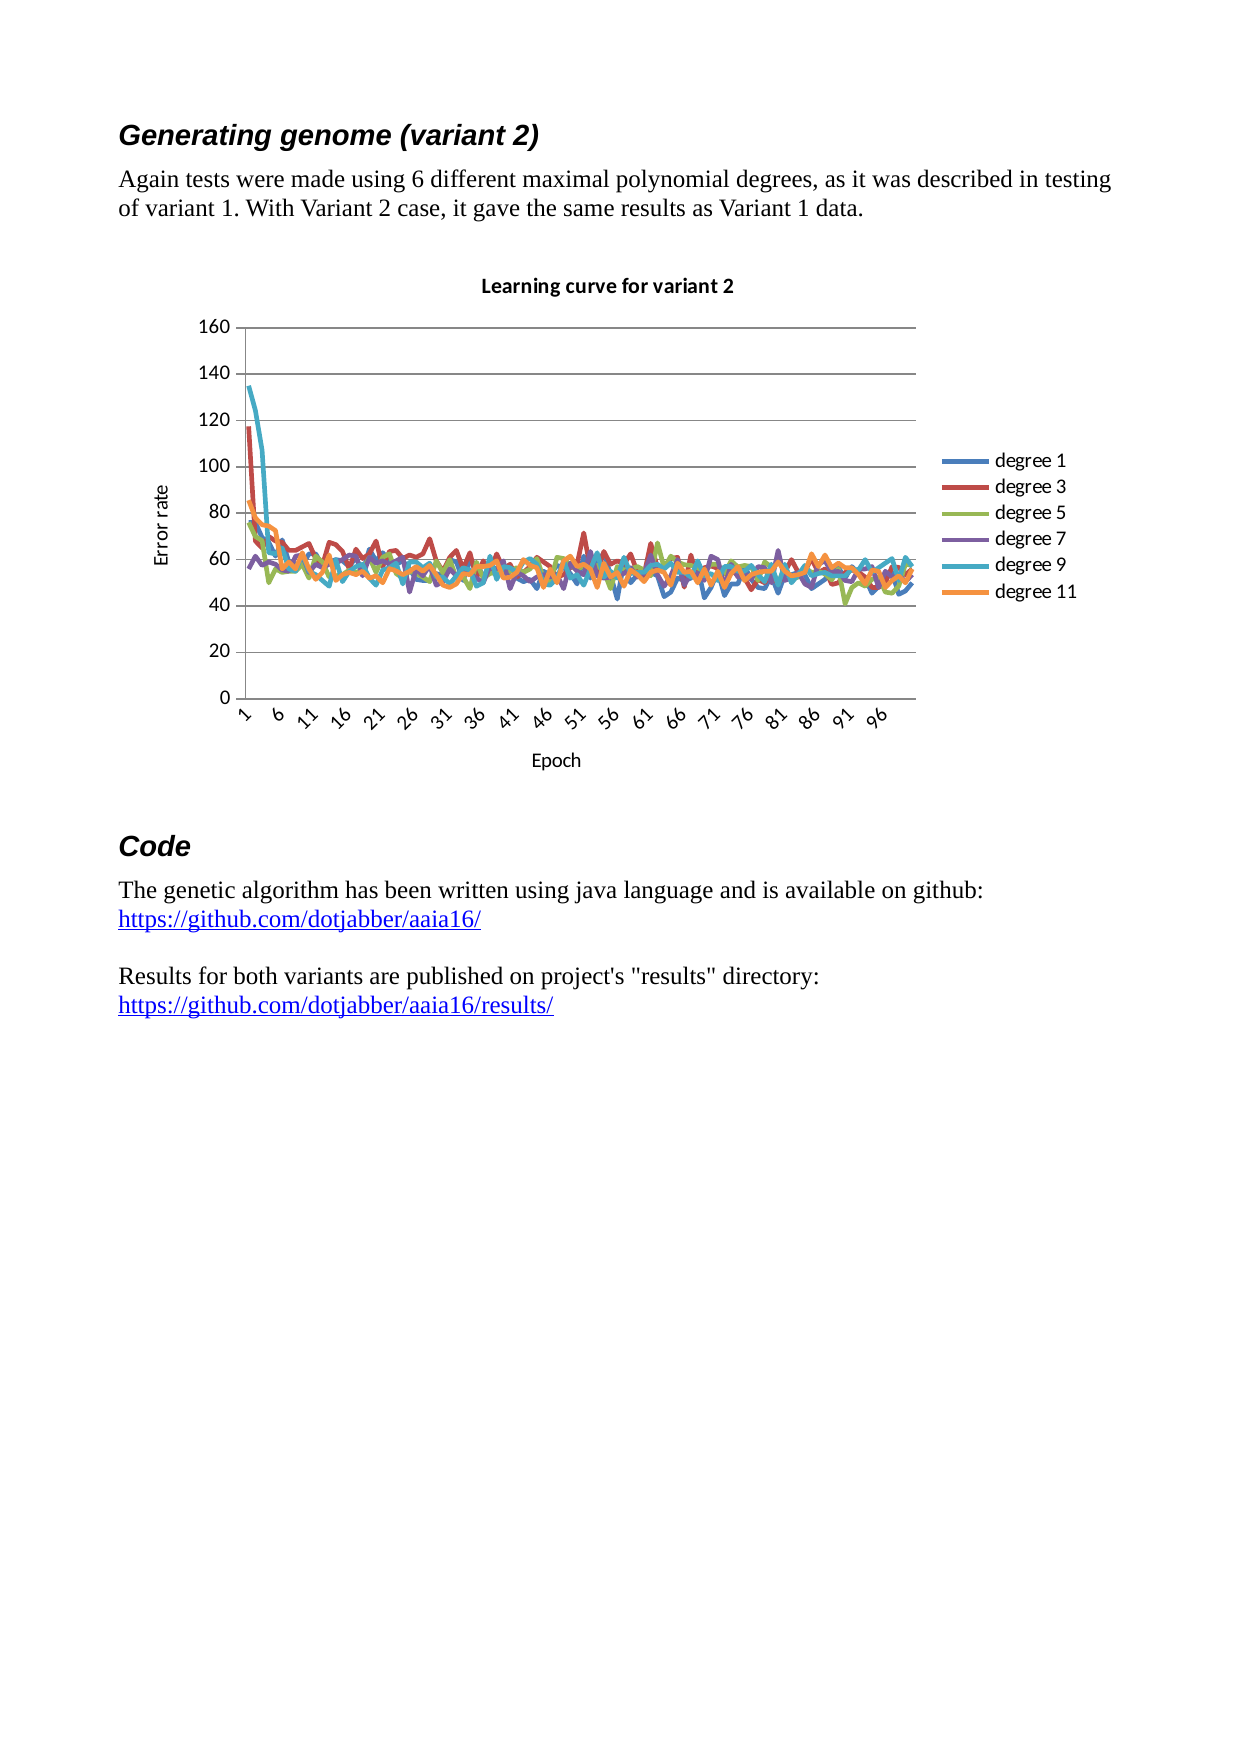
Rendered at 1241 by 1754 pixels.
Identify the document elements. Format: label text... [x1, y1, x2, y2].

text Results for both variants are published on project's "results" directory: [118, 961, 1122, 990]
text https://github.com/dotjabber/aaia16/results/ [118, 990, 1122, 1019]
text The genetic algorithm has been written using java language and is available on github: https://github.com/dotjabber/aaia16/ [118, 875, 1122, 932]
text Again tests were made using 6 different maximal polynomial degrees, as it was described in testing of variant 1. With Variant 2 case, it gave the same results as Variant 1 data. [118, 164, 1122, 222]
subtitle Generating genome (variant 2) [118, 118, 1122, 152]
subtitle Code [118, 829, 1122, 862]
